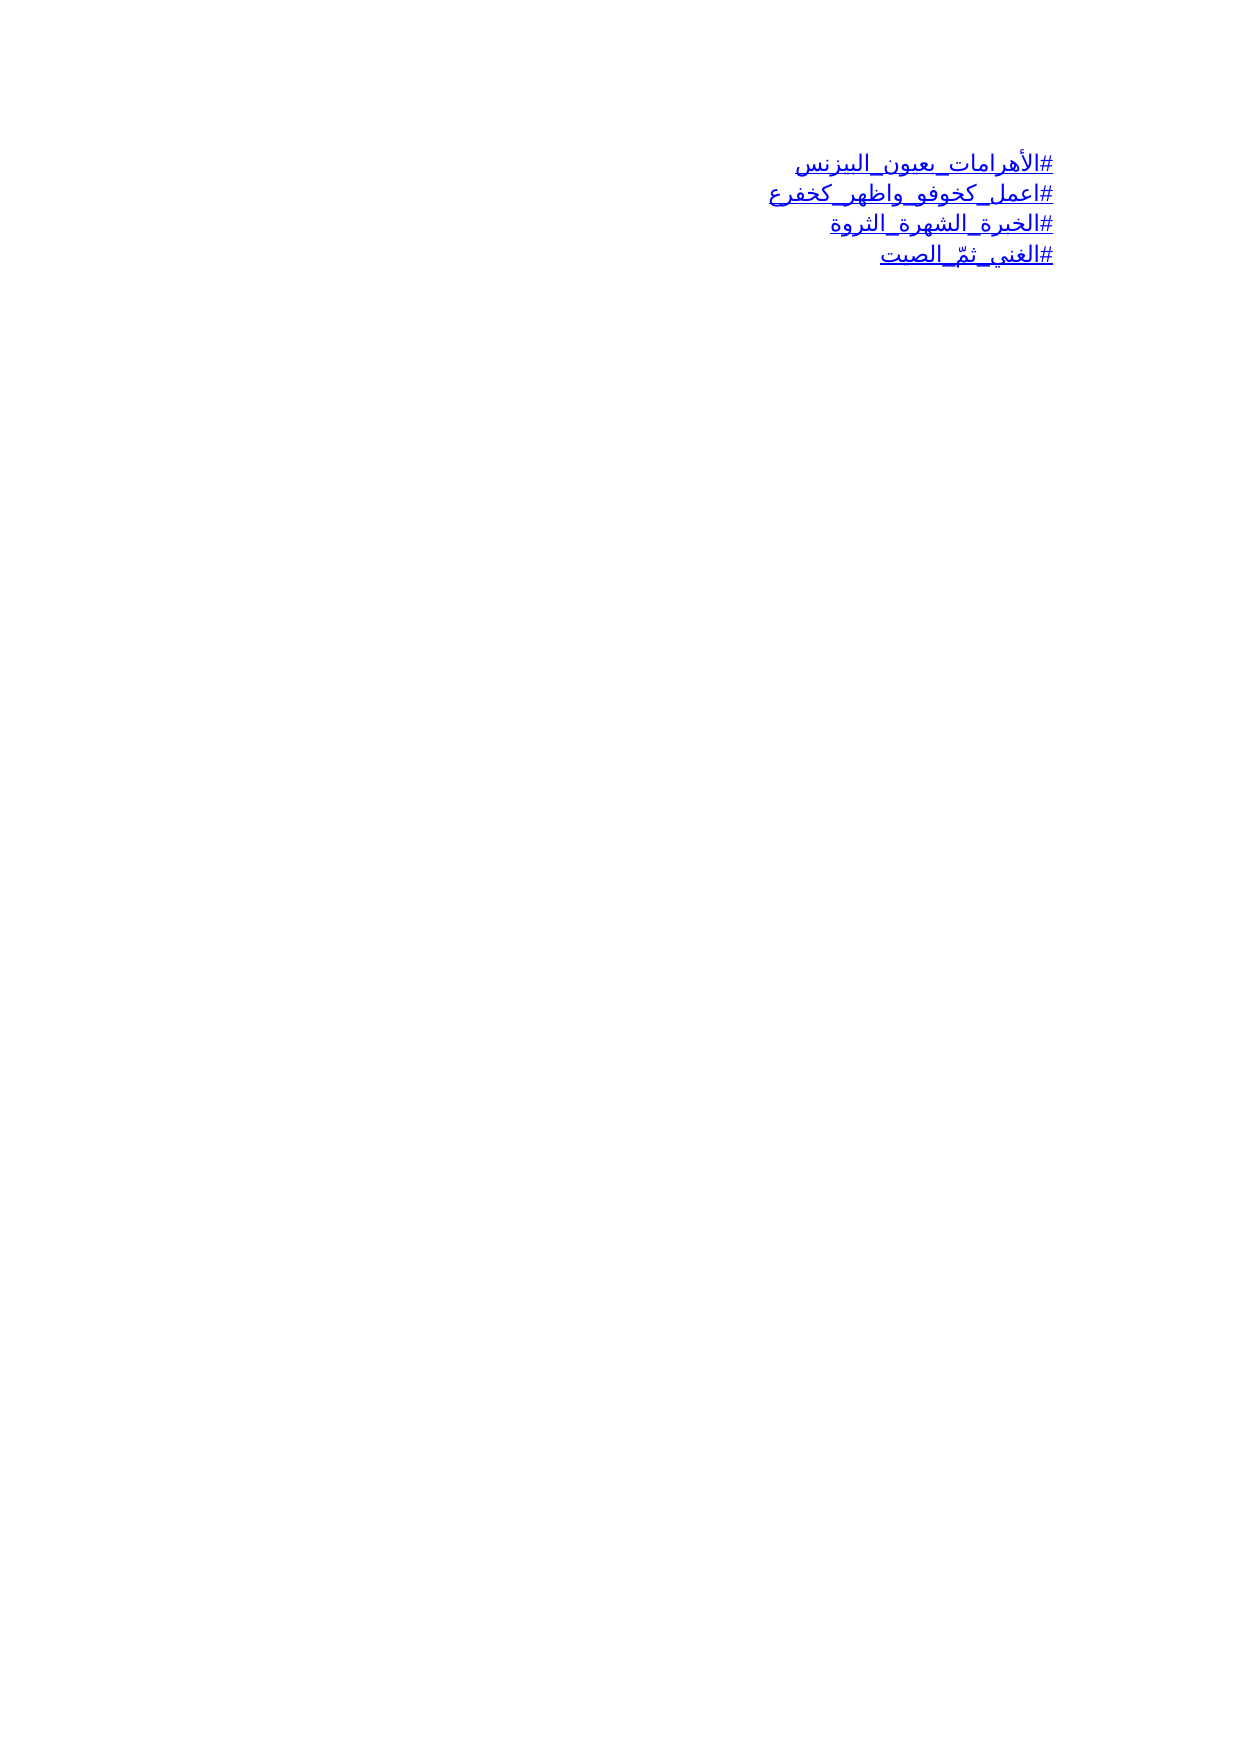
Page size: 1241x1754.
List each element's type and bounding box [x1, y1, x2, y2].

text [187, 150, 1053, 267]
